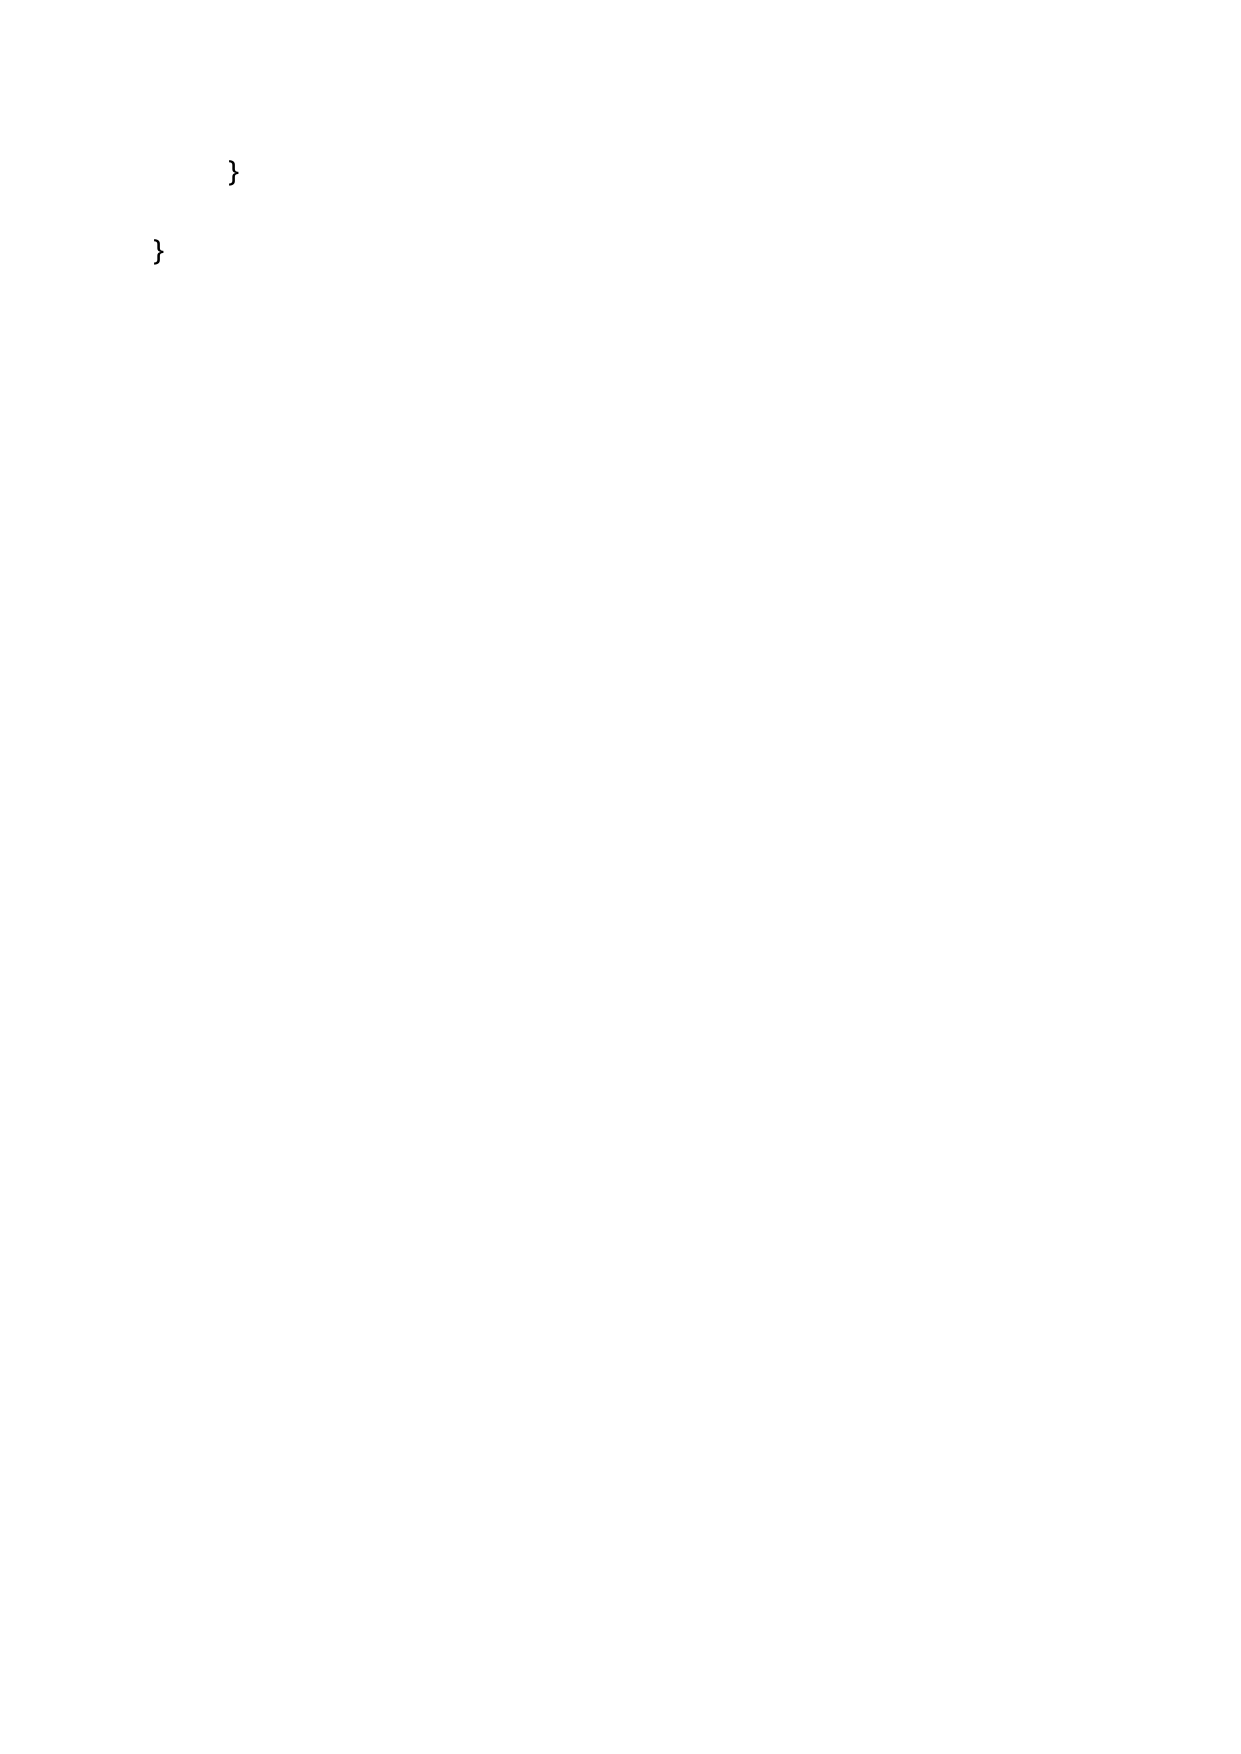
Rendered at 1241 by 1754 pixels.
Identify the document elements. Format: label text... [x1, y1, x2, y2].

text } [150, 229, 1090, 269]
text } [150, 150, 1090, 190]
